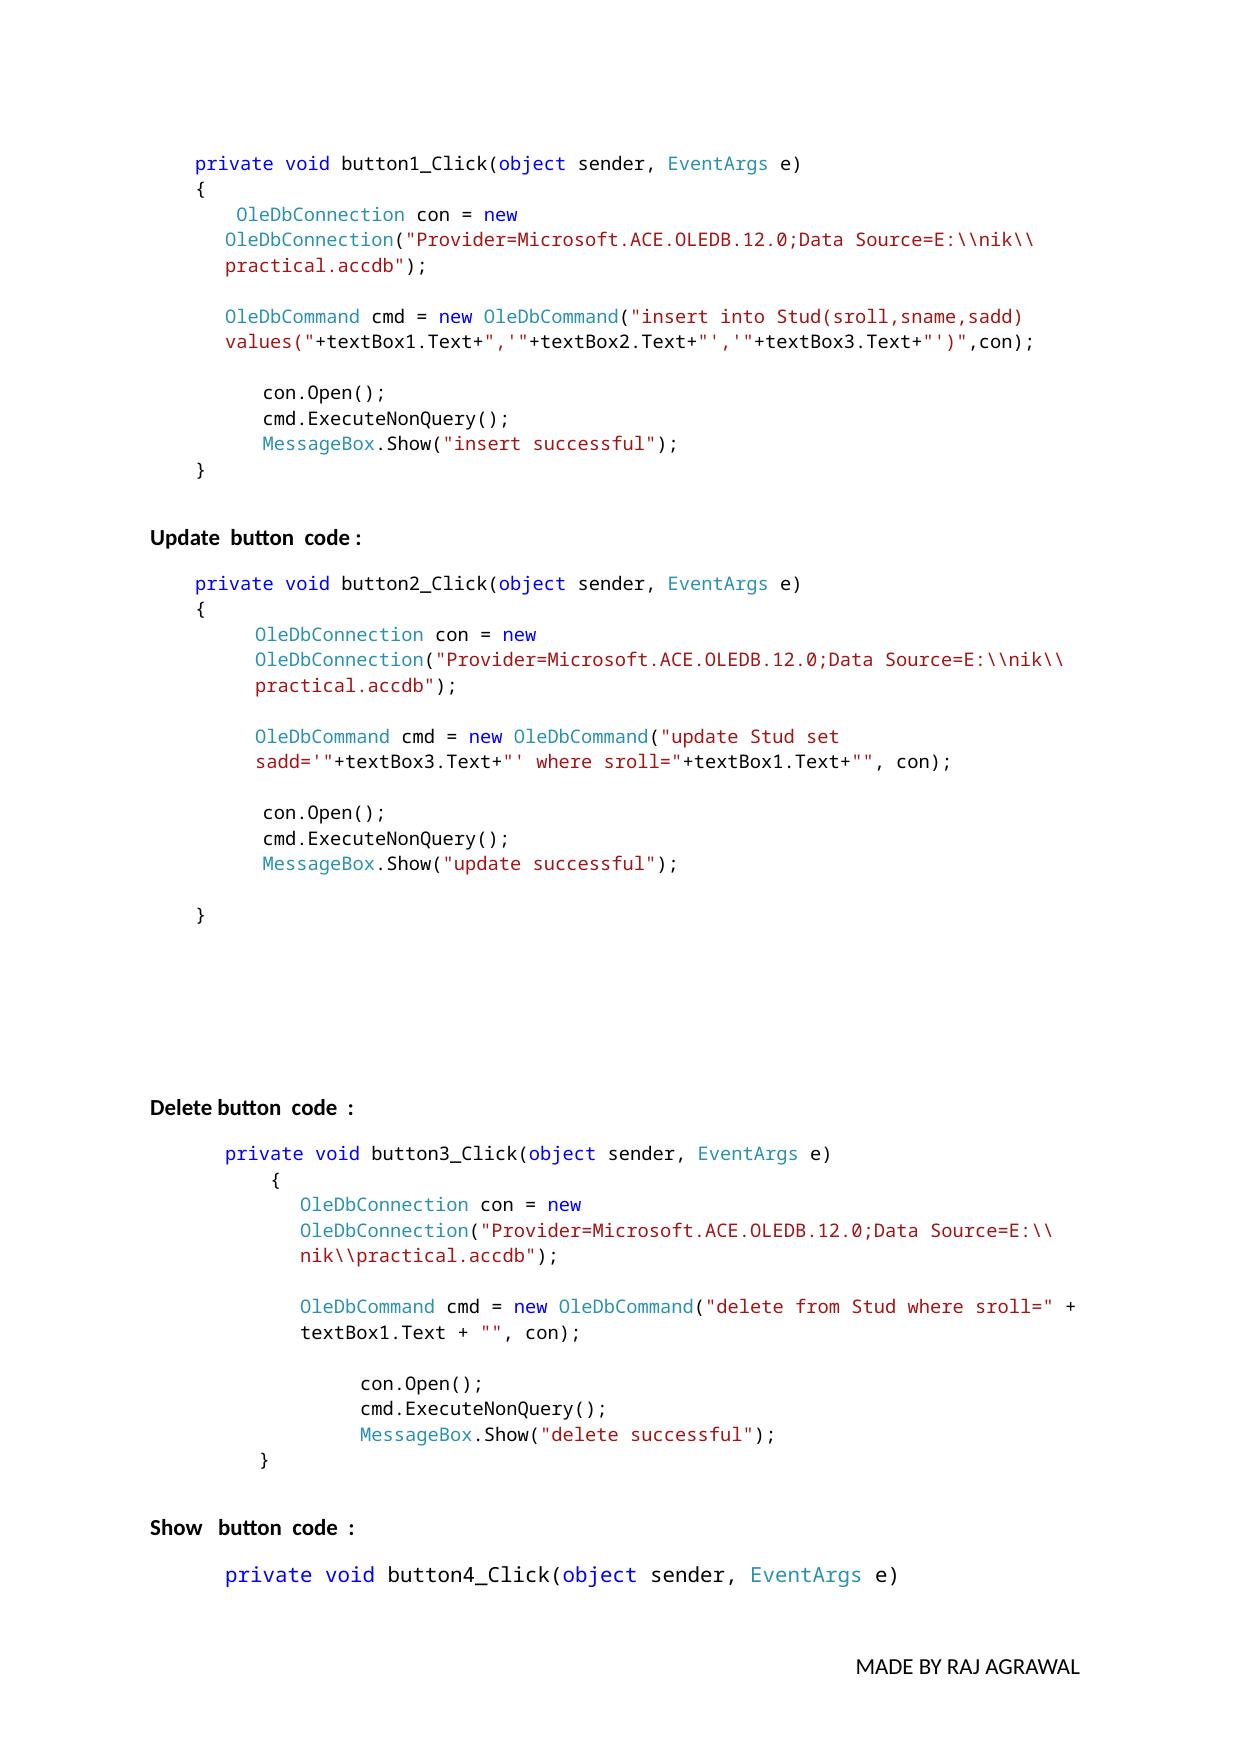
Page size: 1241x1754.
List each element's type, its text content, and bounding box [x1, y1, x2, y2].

text OleDbConnection con = new OleDbConnection("Provider=Microsoft.ACE.OLEDB.12.0;Data Source=E:\\nik\\practical.accdb"); [225, 201, 1090, 278]
text OleDbCommand cmd = new OleDbCommand("update Stud set sadd='"+textBox3.Text+"' where sroll="+textBox1.Text+"", con); [255, 723, 1090, 774]
text MessageBox.Show("insert successful"); [150, 431, 1090, 456]
text con.Open(); [150, 380, 1090, 405]
text } [150, 902, 1090, 927]
text { [225, 1166, 1090, 1191]
text private void button1_Click(object sender, EventArgs e) [150, 150, 1090, 176]
text con.Open(); [150, 800, 1090, 825]
text { [150, 596, 1090, 621]
text OleDbCommand cmd = new OleDbCommand("insert into Stud(sroll,sname,sadd) values("+textBox1.Text+",'"+textBox2.Text+"','"+textBox3.Text+"')",con); [225, 303, 1090, 354]
text MessageBox.Show("update successful"); [150, 851, 1090, 876]
text Update button code : [150, 523, 1090, 551]
text Delete button code : [150, 1093, 1090, 1121]
text Show button code : [150, 1513, 1090, 1541]
text cmd.ExecuteNonQuery(); [225, 1396, 1090, 1421]
text { [150, 176, 1090, 201]
text MessageBox.Show("delete successful"); [225, 1421, 1090, 1447]
text OleDbConnection con = new OleDbConnection("Provider=Microsoft.ACE.OLEDB.12.0;Data Source=E:\\nik\\practical.accdb"); [300, 1191, 1090, 1268]
text private void button2_Click(object sender, EventArgs e) [150, 570, 1090, 596]
text con.Open(); [225, 1370, 1090, 1396]
text } [150, 456, 1090, 482]
text OleDbCommand cmd = new OleDbCommand("delete from Stud where sroll=" + textBox1.Text + "", con); [300, 1293, 1090, 1344]
text OleDbConnection con = new OleDbConnection("Provider=Microsoft.ACE.OLEDB.12.0;Data Source=E:\\nik\\practical.accdb"); [255, 621, 1090, 698]
text cmd.ExecuteNonQuery(); [150, 825, 1090, 851]
text cmd.ExecuteNonQuery(); [150, 405, 1090, 431]
text private void button4_Click(object sender, EventArgs e) [225, 1560, 1090, 1589]
text } [225, 1447, 1090, 1472]
text private void button3_Click(object sender, EventArgs e) [225, 1140, 1090, 1166]
